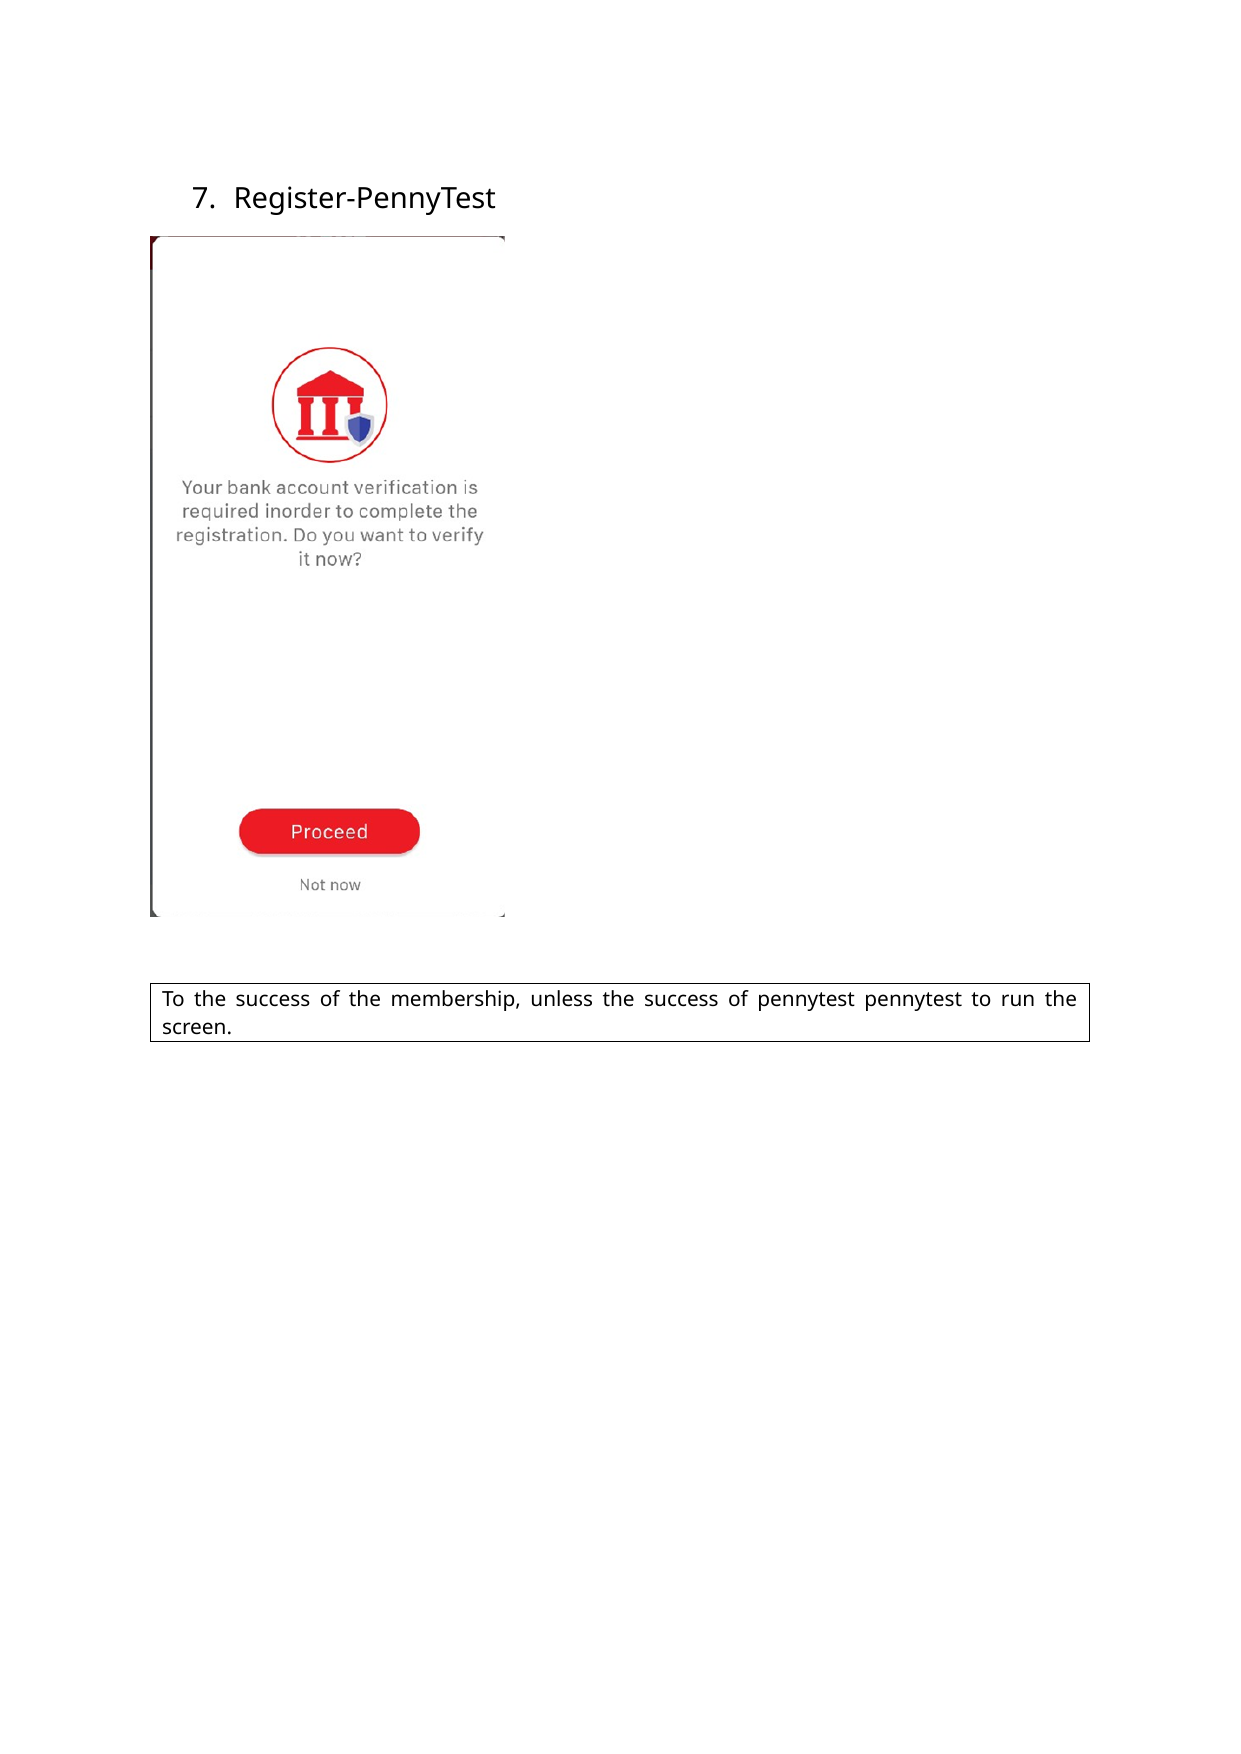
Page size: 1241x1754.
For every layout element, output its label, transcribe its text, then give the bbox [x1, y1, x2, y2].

table_header To the success of the membership, unless the success of pennytest pennytest to run the screen. [151, 984, 1089, 1041]
subtitle Register-PennyTest [192, 177, 1090, 217]
picture [150, 236, 505, 917]
